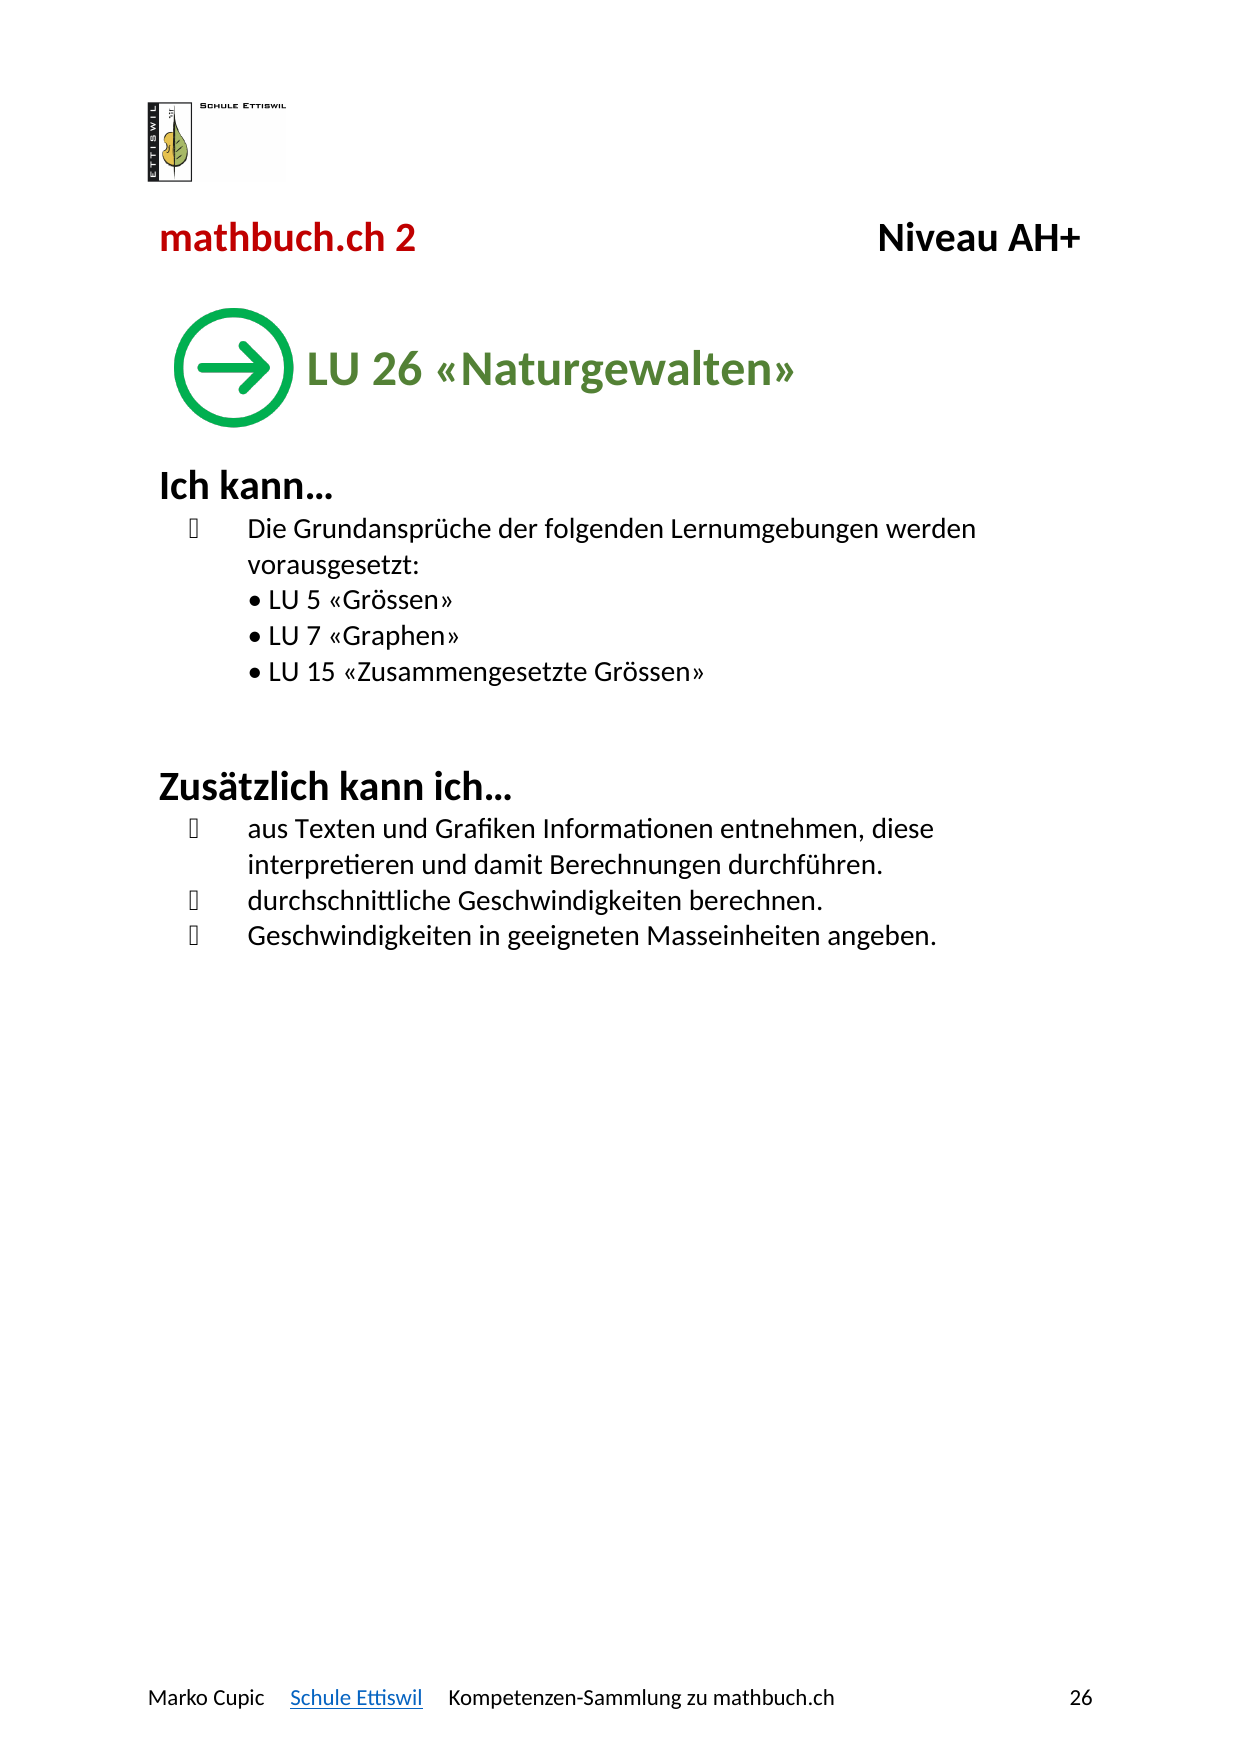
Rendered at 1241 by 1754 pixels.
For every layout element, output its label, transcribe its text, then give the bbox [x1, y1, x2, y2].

table_cell LU 26 «Naturgewalten» [295, 276, 1092, 459]
picture [147, 102, 287, 182]
table_cell [148, 276, 295, 459]
picture [158, 292, 309, 443]
table_header Niveau AH+ [620, 211, 1092, 276]
table_cell Ich kann… Die Grundansprüche der folgenden Lernumgebungen werden vorausgesetzt: • LU 5 «Grössen» • LU 7 «Graphen» • LU 15 «Zusammengesetzte Grössen» Zusätzlich kann ich… aus Texten und Grafiken Informationen entnehmen, diese interpretieren und damit Berechnungen durchführen. durchschnittliche Geschwindigkeiten berechnen. Geschwindigkeiten in geeigneten Masseinheiten angeben. [148, 459, 1092, 1655]
table_header mathbuch.ch 2 [148, 211, 619, 276]
